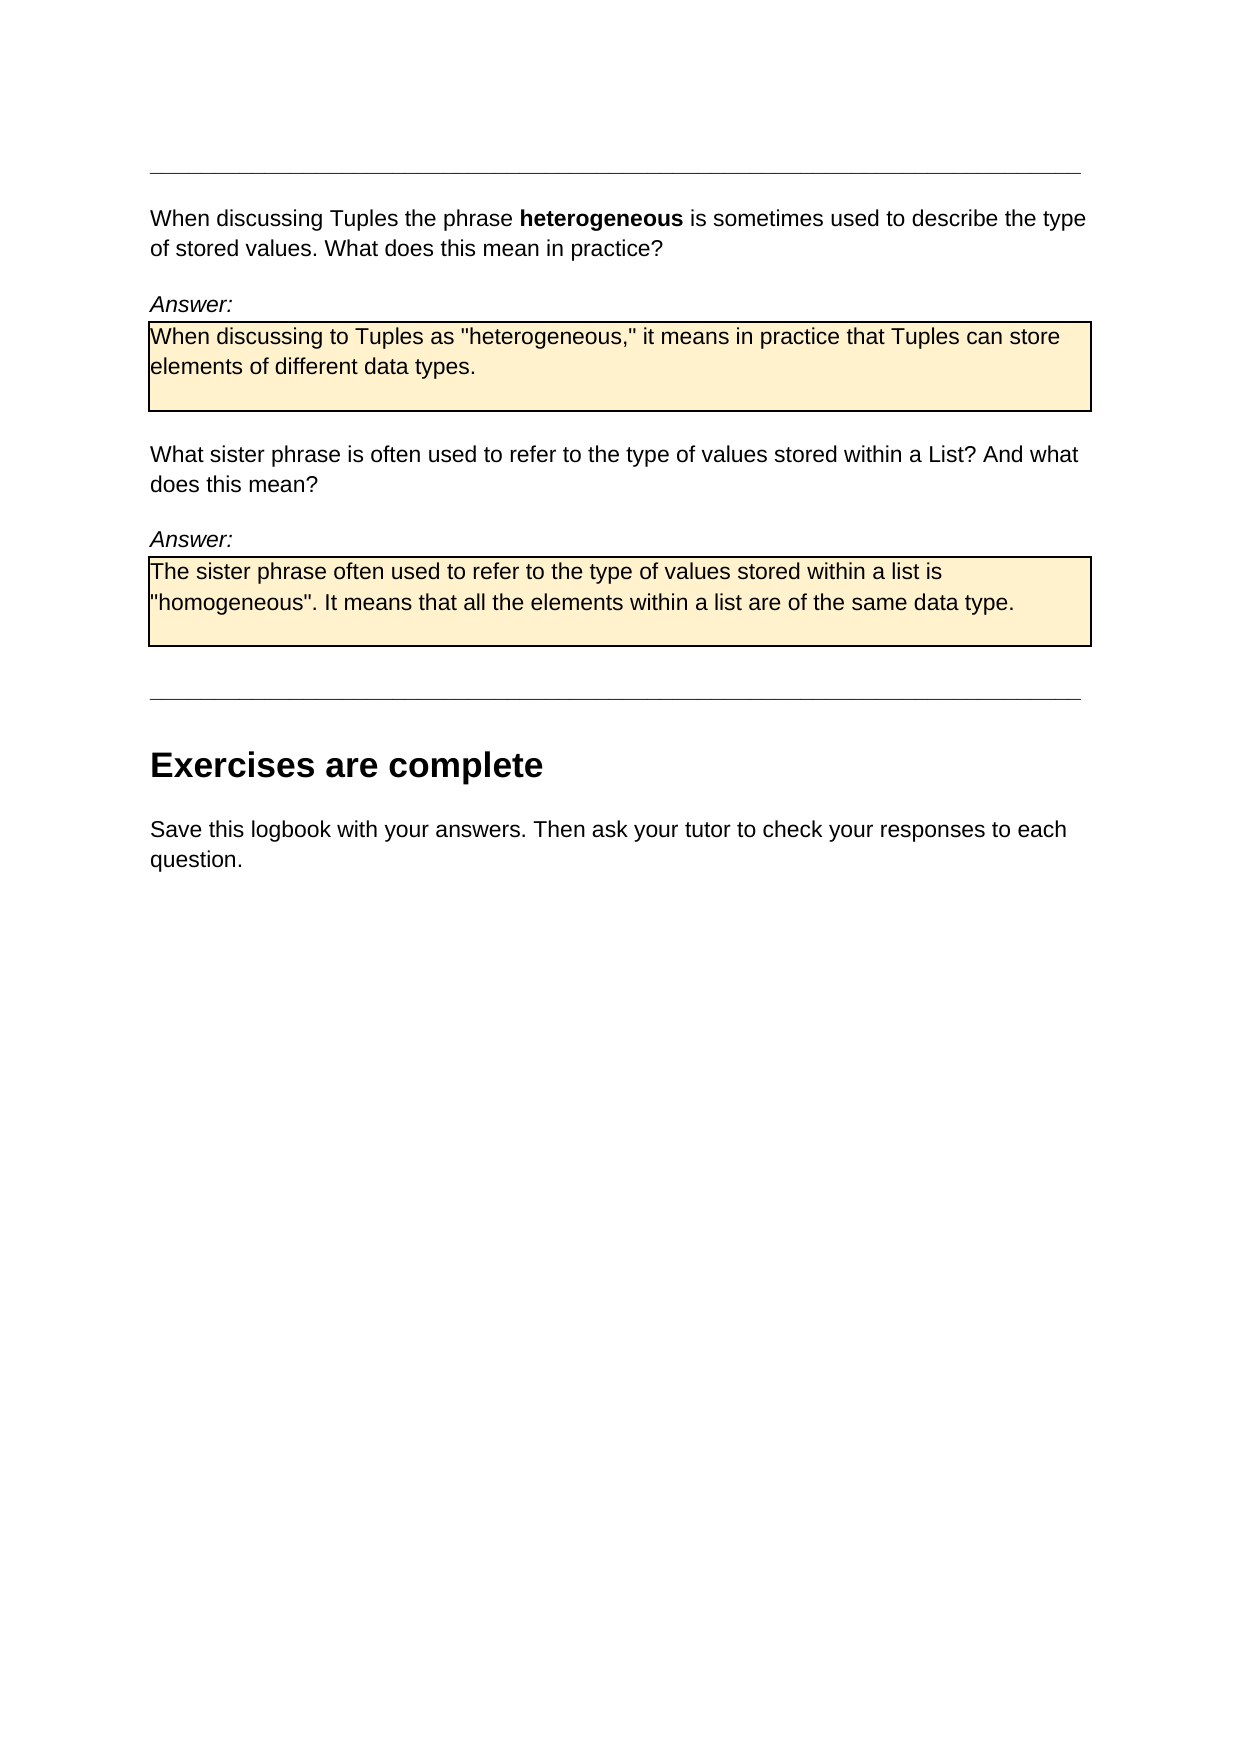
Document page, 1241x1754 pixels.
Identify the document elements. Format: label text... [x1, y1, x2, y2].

subtitle Exercises are complete [150, 744, 1090, 784]
text _________________________________________________________________________ [150, 150, 1090, 176]
text The sister phrase often used to refer to the type of values stored within a list is "homogeneous". It means that all the elements within a list are of the same data type. [150, 558, 1090, 615]
text When discussing to Tuples as "heterogeneous," it means in practice that Tuples can store elements of different data types. [150, 323, 1090, 379]
text Answer: [150, 526, 1090, 552]
text Answer: [150, 291, 1090, 317]
text What sister phrase is often used to refer to the type of values stored within a List? And what does this mean? [150, 441, 1090, 497]
text Save this logbook with your answers. Then ask your tutor to check your responses to each question. [150, 816, 1090, 872]
text When discussing Tuples the phrase heterogeneous is sometimes used to describe the type of stored values. What does this mean in practice? [150, 205, 1090, 262]
text _________________________________________________________________________ [150, 676, 1090, 702]
